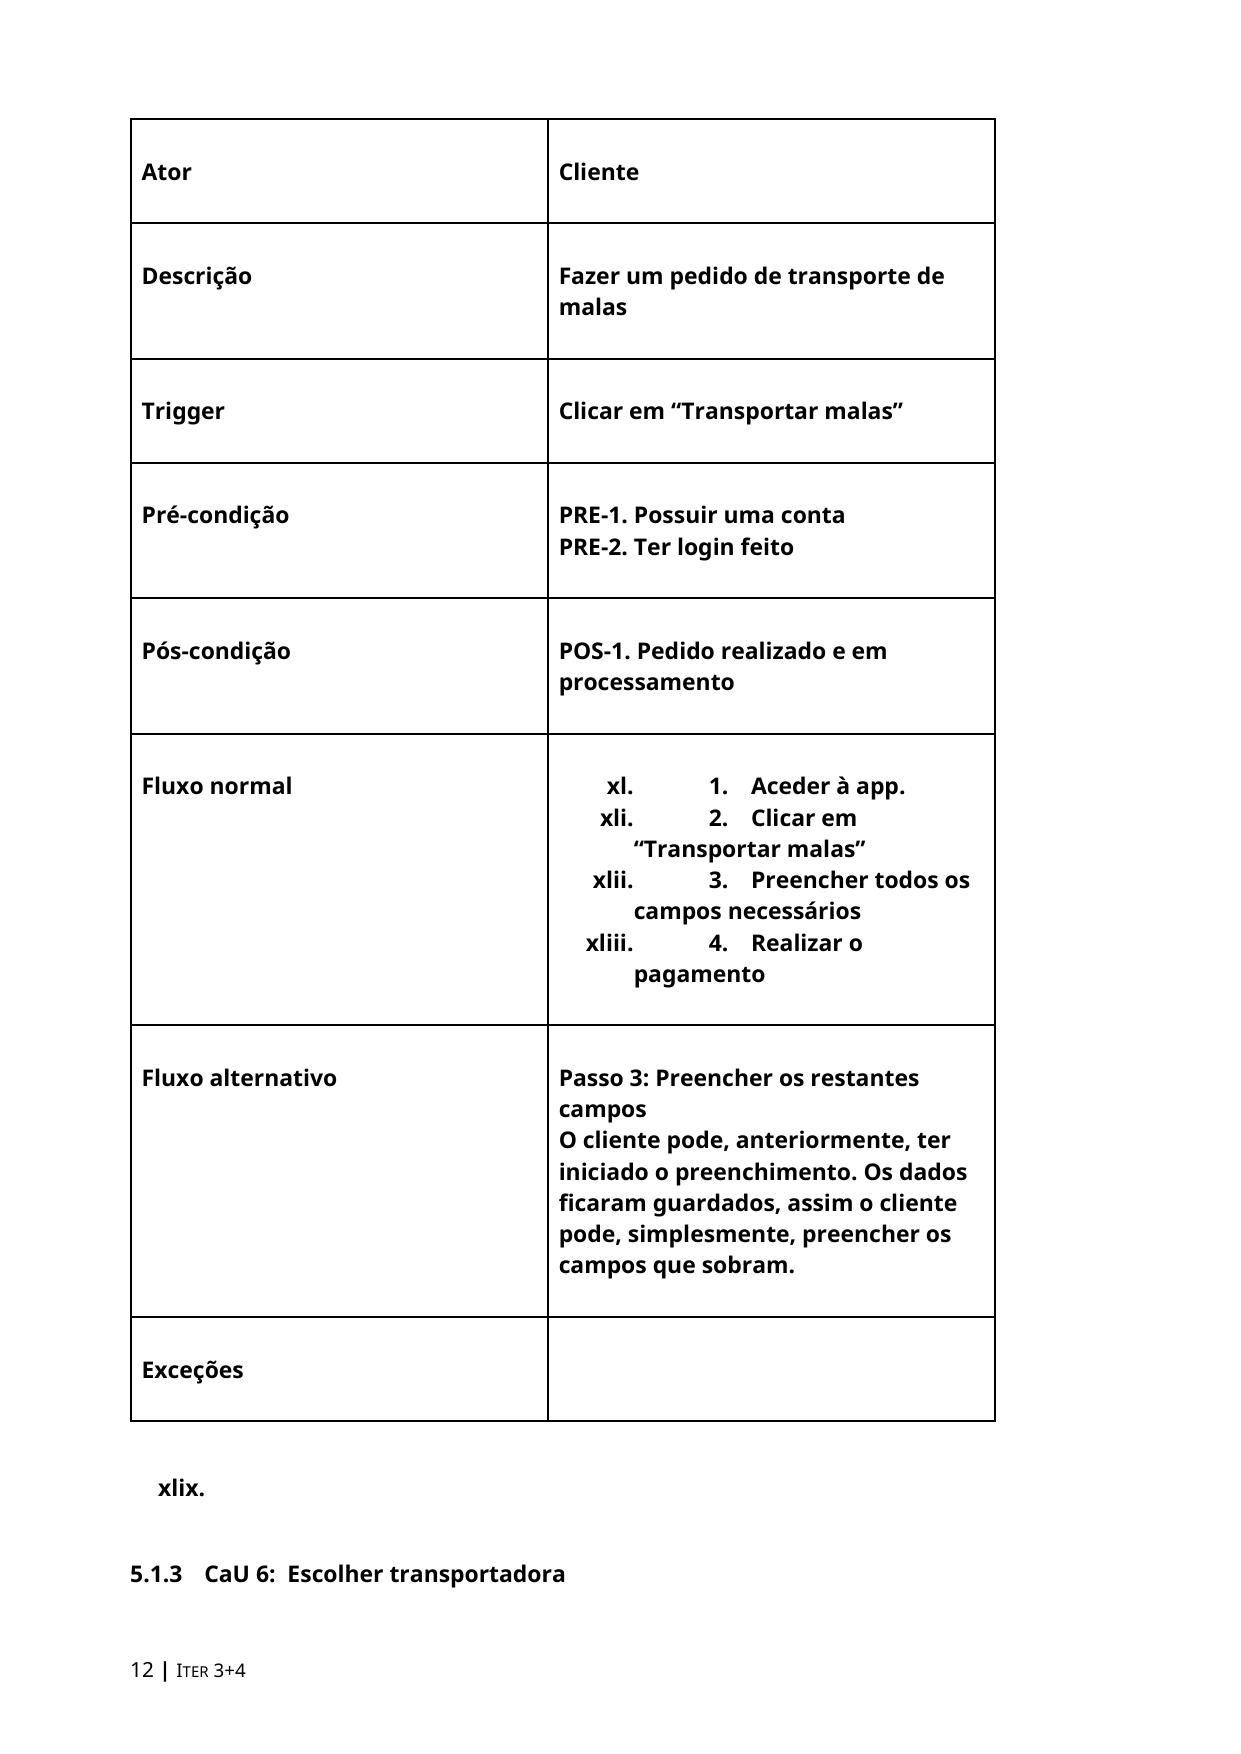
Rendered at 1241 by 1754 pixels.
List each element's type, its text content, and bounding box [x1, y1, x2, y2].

list CaU 6: Escolher transportadora [130, 1558, 1134, 1620]
table_cell Passo 3: Preencher os restantes campos O cliente pode, anteriormente, ter iniciado o preenchimento. Os dados ficaram guardados, assim o cliente pode, simplesmente, preencher os campos que sobram. [549, 1026, 994, 1316]
table_cell Fazer um pedido de transporte de malas [549, 224, 994, 358]
table_cell Exceções [132, 1318, 547, 1420]
table_cell Fluxo alternativo [132, 1026, 547, 1316]
table_cell Ator [132, 120, 547, 222]
table_cell Cliente [549, 120, 994, 222]
table_cell 1. Aceder à app. 2. Clicar em “Transportar malas” 3. Preencher todos os campos necessários 4. Realizar o pagamento [549, 735, 994, 1024]
table_cell PRE-1. Possuir uma conta PRE-2. Ter login feito [549, 464, 994, 597]
table_cell [549, 1318, 994, 1420]
table_cell Pós-condição [132, 599, 547, 733]
table_cell Pré-condição [132, 464, 547, 597]
table_cell Descrição [132, 224, 547, 358]
table_cell Clicar em “Transportar malas” [549, 360, 994, 462]
table_cell Fluxo normal [132, 735, 547, 1024]
table_cell Trigger [132, 360, 547, 462]
table_cell POS-1. Pedido realizado e em processamento [549, 599, 994, 733]
